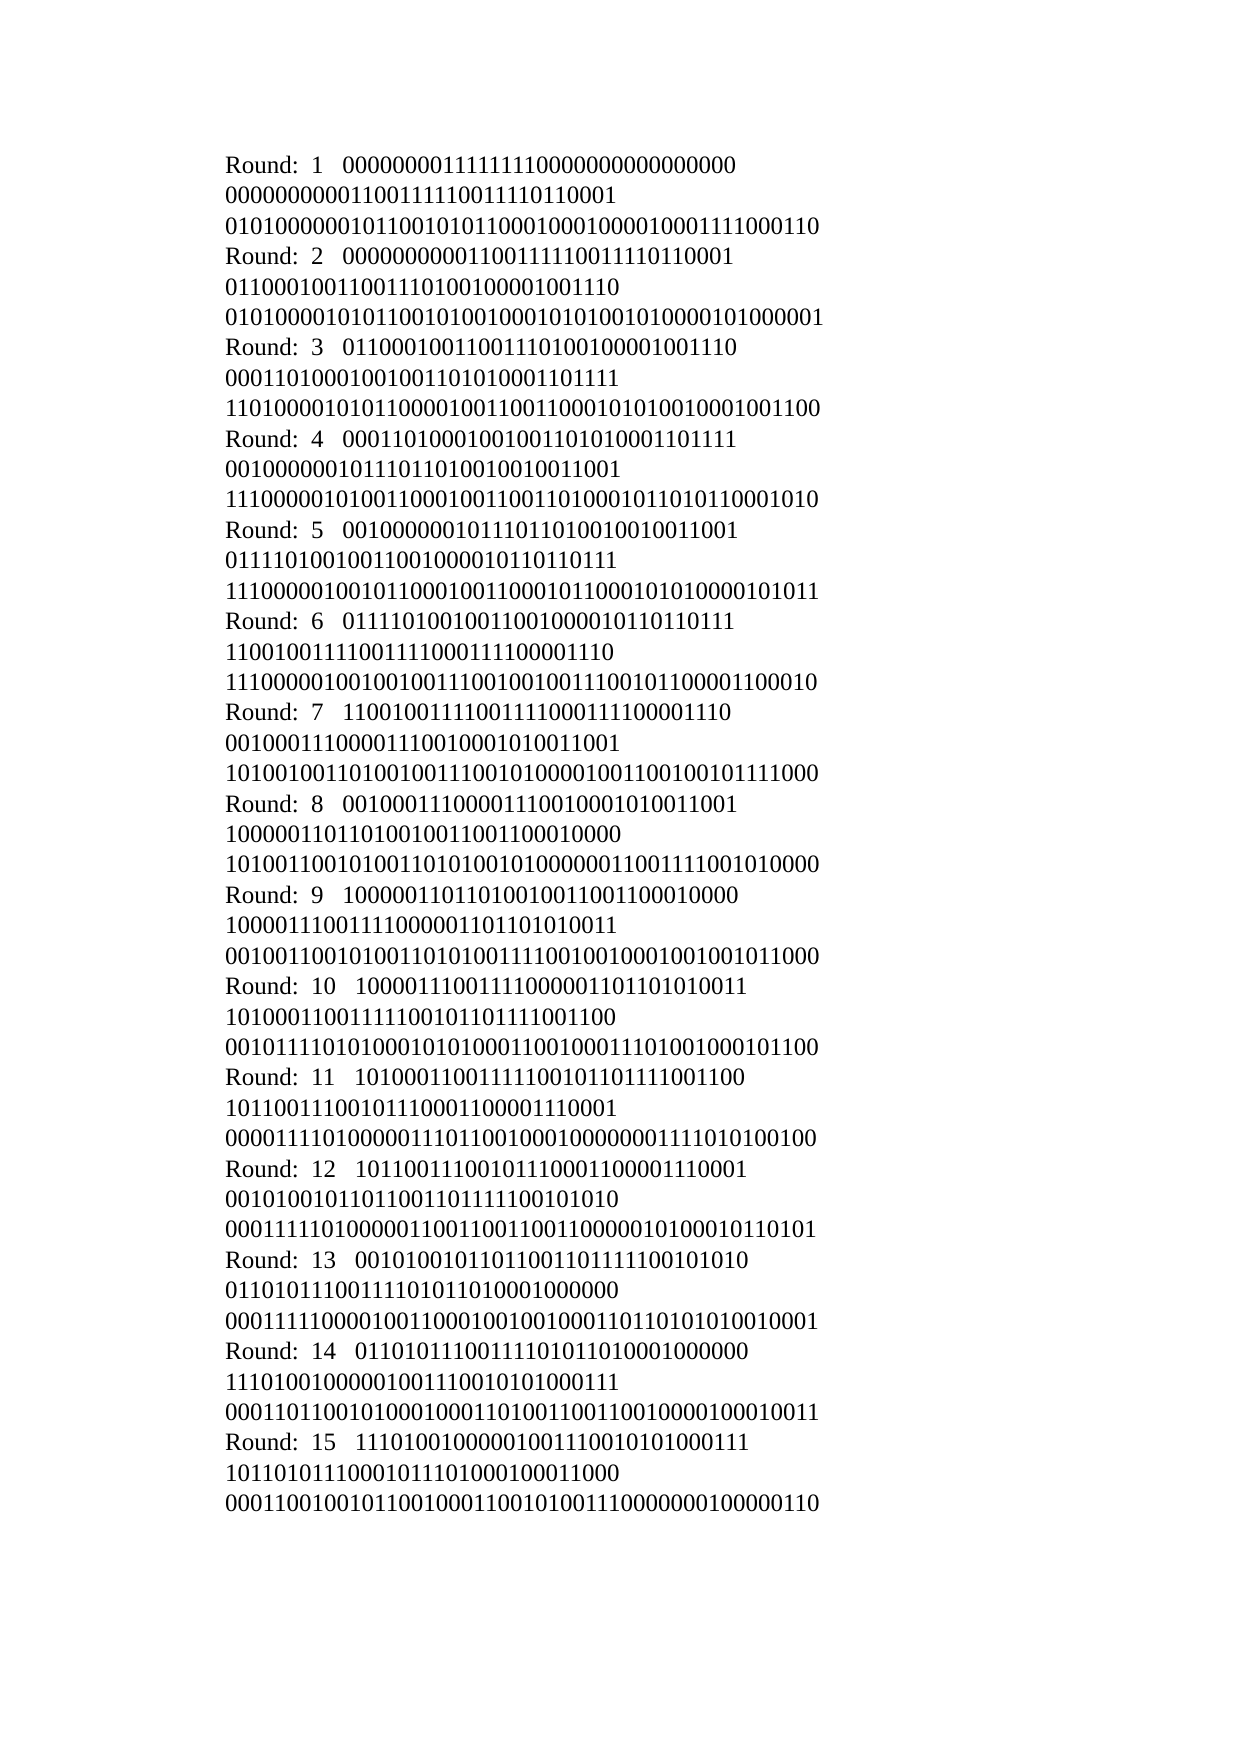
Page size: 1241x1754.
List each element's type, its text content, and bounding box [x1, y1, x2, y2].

list Round: 4 00011010001001001101010001101111 00100000010111011010010010011001 111000001010011000100110011010001011010110001010 [225, 424, 1090, 513]
list Round: 6 01111010010011001000010110110111 11001001111001111000111100001110 111000001001001001110010010011100101100001100010 [225, 606, 1090, 696]
list Round: 7 11001001111001111000111100001110 00100011100001110010001010011001 101001001101001001110010100001001100100101111000 [225, 697, 1090, 787]
list Round: 15 11101001000001001110010101000111 10110101110001011101000100011000 000110010010110010001100101001110000000100000110 [225, 1427, 1090, 1517]
list Round: 13 00101001011011001101111100101010 01101011100111101011010001000000 000111110000100110001001001000110110101010010001 [225, 1245, 1090, 1334]
list Round: 12 10110011100101110001100001110001 00101001011011001101111100101010 000111110100000110011001100110000010100010110101 [225, 1154, 1090, 1243]
list Round: 2 00000000001100111110011110110001 01100010011001110100100001001110 010100001010110010100100010101001010000101000001 [225, 241, 1090, 331]
list Round: 1 00000000111111110000000000000000 00000000001100111110011110110001 010100000010110010101100010001000010001111000110 [225, 150, 1090, 239]
list Round: 10 10000111001111000001101101010011 10100011001111100101101111001100 001011110101000101010001100100011101001000101100 [225, 971, 1090, 1061]
list Round: 11 10100011001111100101101111001100 10110011100101110001100001110001 000011110100000111011001000100000001111010100100 [225, 1062, 1090, 1152]
list Round: 9 10000011011010010011001100010000 10000111001111000001101101010011 001001100101001101010011110010010001001001011000 [225, 880, 1090, 969]
list Round: 8 00100011100001110010001010011001 10000011011010010011001100010000 101001100101001101010010100000011001111001010000 [225, 789, 1090, 878]
list Round: 5 00100000010111011010010010011001 01111010010011001000010110110111 111000001001011000100110001011000101010000101011 [225, 515, 1090, 604]
list Round: 3 01100010011001110100100001001110 00011010001001001101010001101111 110100001010110000100110011000101010010001001100 [225, 332, 1090, 422]
list Round: 14 01101011100111101011010001000000 11101001000001001110010101000111 000110110010100010001101001100110010000100010011 [225, 1336, 1090, 1426]
